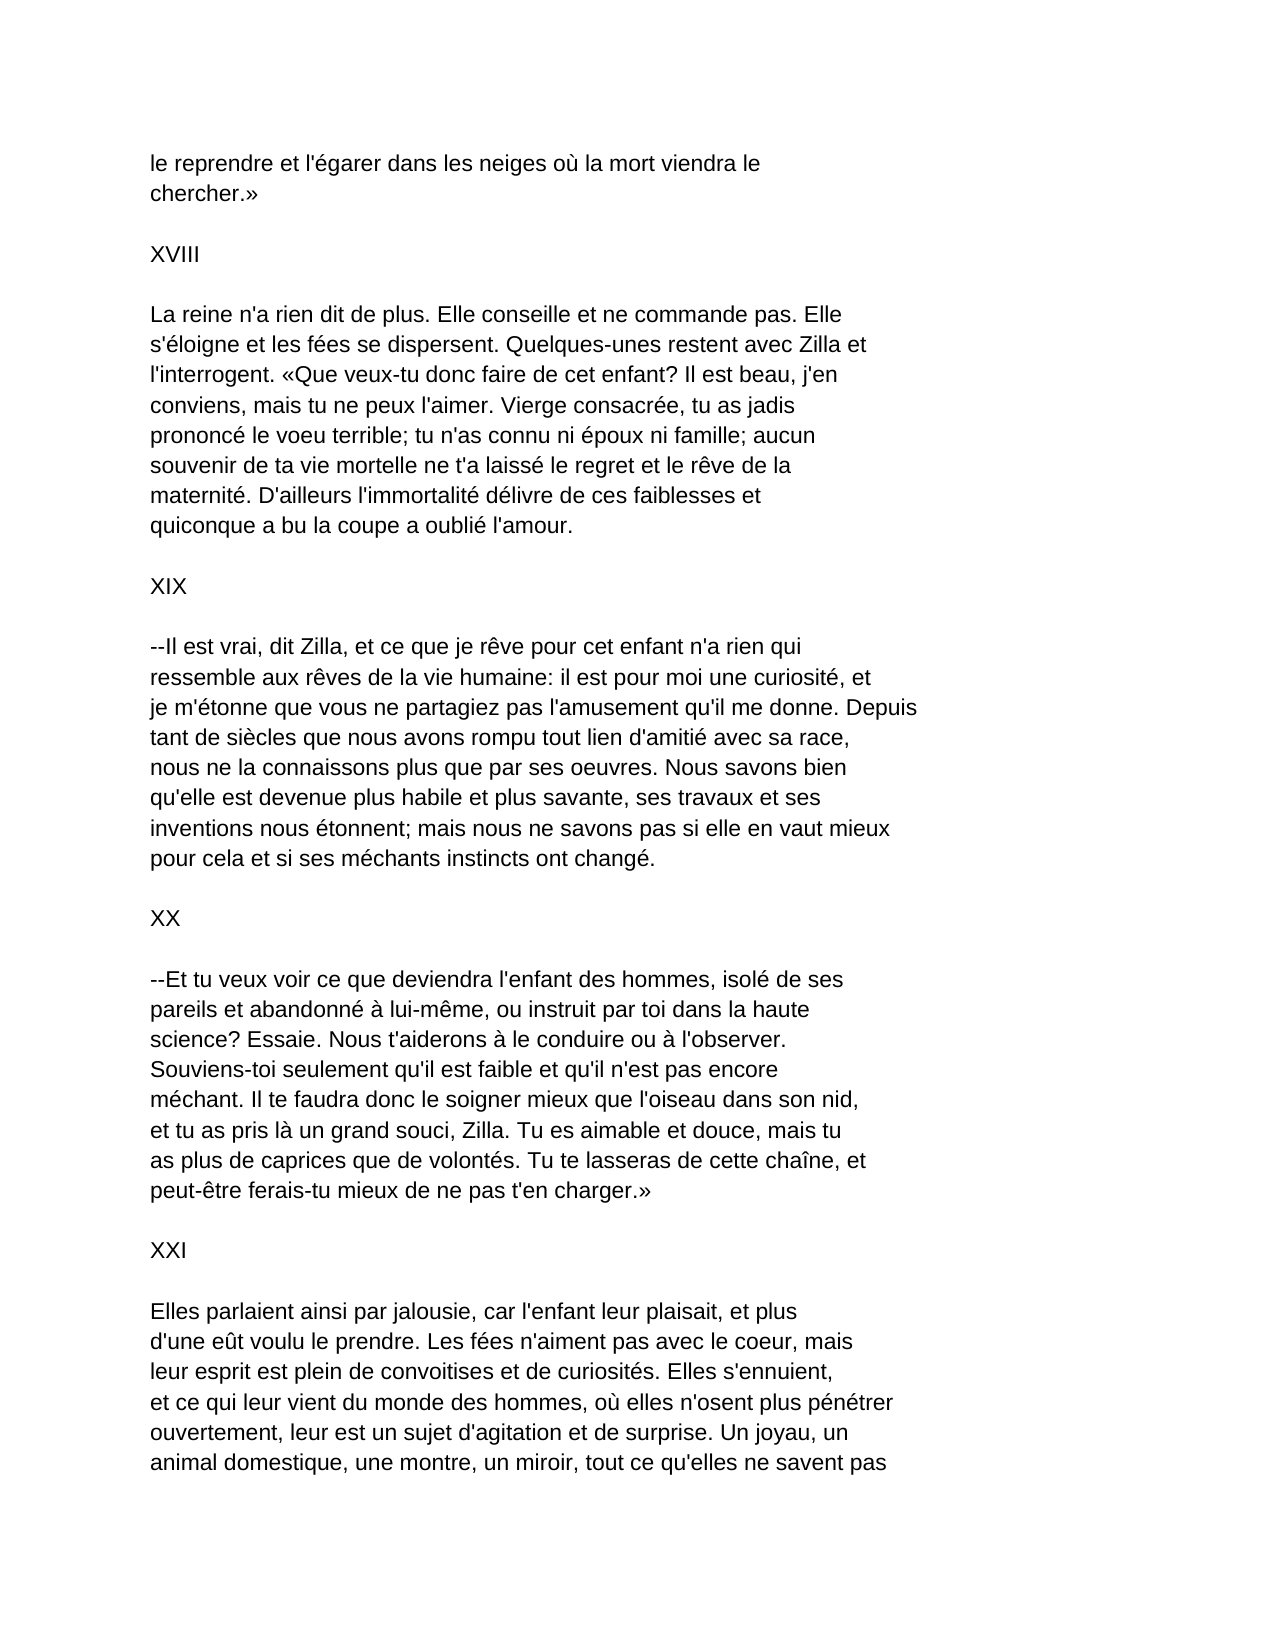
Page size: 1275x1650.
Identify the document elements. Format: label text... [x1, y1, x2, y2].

text pour cela et si ses méchants instincts ont changé. [150, 845, 1125, 871]
text l'interrogent. «Que veux-tu donc faire de cet enfant? Il est beau, j'en [150, 361, 1125, 388]
text XXI [150, 1237, 1125, 1264]
text souvenir de ta vie mortelle ne t'a laissé le regret et le rêve de la [150, 452, 1125, 478]
text --Il est vrai, dit Zilla, et ce que je rêve pour cet enfant n'a rien qui [150, 633, 1125, 660]
text et ce qui leur vient du monde des hommes, où elles n'osent plus pénétrer [150, 1388, 1125, 1415]
text et tu as pris là un grand souci, Zilla. Tu es aimable et douce, mais tu [150, 1117, 1125, 1143]
text conviens, mais tu ne peux l'aimer. Vierge consacrée, tu as jadis [150, 392, 1125, 418]
text méchant. Il te faudra donc le soigner mieux que l'oiseau dans son nid, [150, 1086, 1125, 1113]
text ressemble aux rêves de la vie humaine: il est pour moi une curiosité, et [150, 663, 1125, 690]
text Elles parlaient ainsi par jalousie, car l'enfant leur plaisait, et plus [150, 1298, 1125, 1324]
text XIX [150, 573, 1125, 599]
text maternité. D'ailleurs l'immortalité délivre de ces faiblesses et [150, 482, 1125, 509]
text La reine n'a rien dit de plus. Elle conseille et ne commande pas. Elle [150, 301, 1125, 327]
text science? Essaie. Nous t'aiderons à le conduire ou à l'observer. [150, 1026, 1125, 1052]
text XX [150, 905, 1125, 932]
text le reprendre et l'égarer dans les neiges où la mort viendra le [150, 150, 1125, 176]
text je m'étonne que vous ne partagiez pas l'amusement qu'il me donne. Depuis [150, 694, 1125, 720]
text as plus de caprices que de volontés. Tu te lasseras de cette chaîne, et [150, 1147, 1125, 1173]
text --Et tu veux voir ce que deviendra l'enfant des hommes, isolé de ses [150, 966, 1125, 992]
text nous ne la connaissons plus que par ses oeuvres. Nous savons bien [150, 754, 1125, 781]
text quiconque a bu la coupe a oublié l'amour. [150, 512, 1125, 539]
text tant de siècles que nous avons rompu tout lien d'amitié avec sa race, [150, 724, 1125, 750]
text Souviens-toi seulement qu'il est faible et qu'il n'est pas encore [150, 1056, 1125, 1083]
text qu'elle est devenue plus habile et plus savante, ses travaux et ses [150, 784, 1125, 811]
text XVIII [150, 241, 1125, 267]
text leur esprit est plein de convoitises et de curiosités. Elles s'ennuient, [150, 1358, 1125, 1385]
text peut-être ferais-tu mieux de ne pas t'en charger.» [150, 1177, 1125, 1203]
text ouvertement, leur est un sujet d'agitation et de surprise. Un joyau, un [150, 1419, 1125, 1445]
text d'une eût voulu le prendre. Les fées n'aiment pas avec le coeur, mais [150, 1328, 1125, 1354]
text inventions nous étonnent; mais nous ne savons pas si elle en vaut mieux [150, 814, 1125, 841]
text s'éloigne et les fées se dispersent. Quelques-unes restent avec Zilla et [150, 331, 1125, 358]
text prononcé le voeu terrible; tu n'as connu ni époux ni famille; aucun [150, 422, 1125, 448]
text pareils et abandonné à lui-même, ou instruit par toi dans la haute [150, 996, 1125, 1022]
text animal domestique, une montre, un miroir, tout ce qu'elles ne savent pas [150, 1449, 1125, 1475]
text chercher.» [150, 180, 1125, 207]
